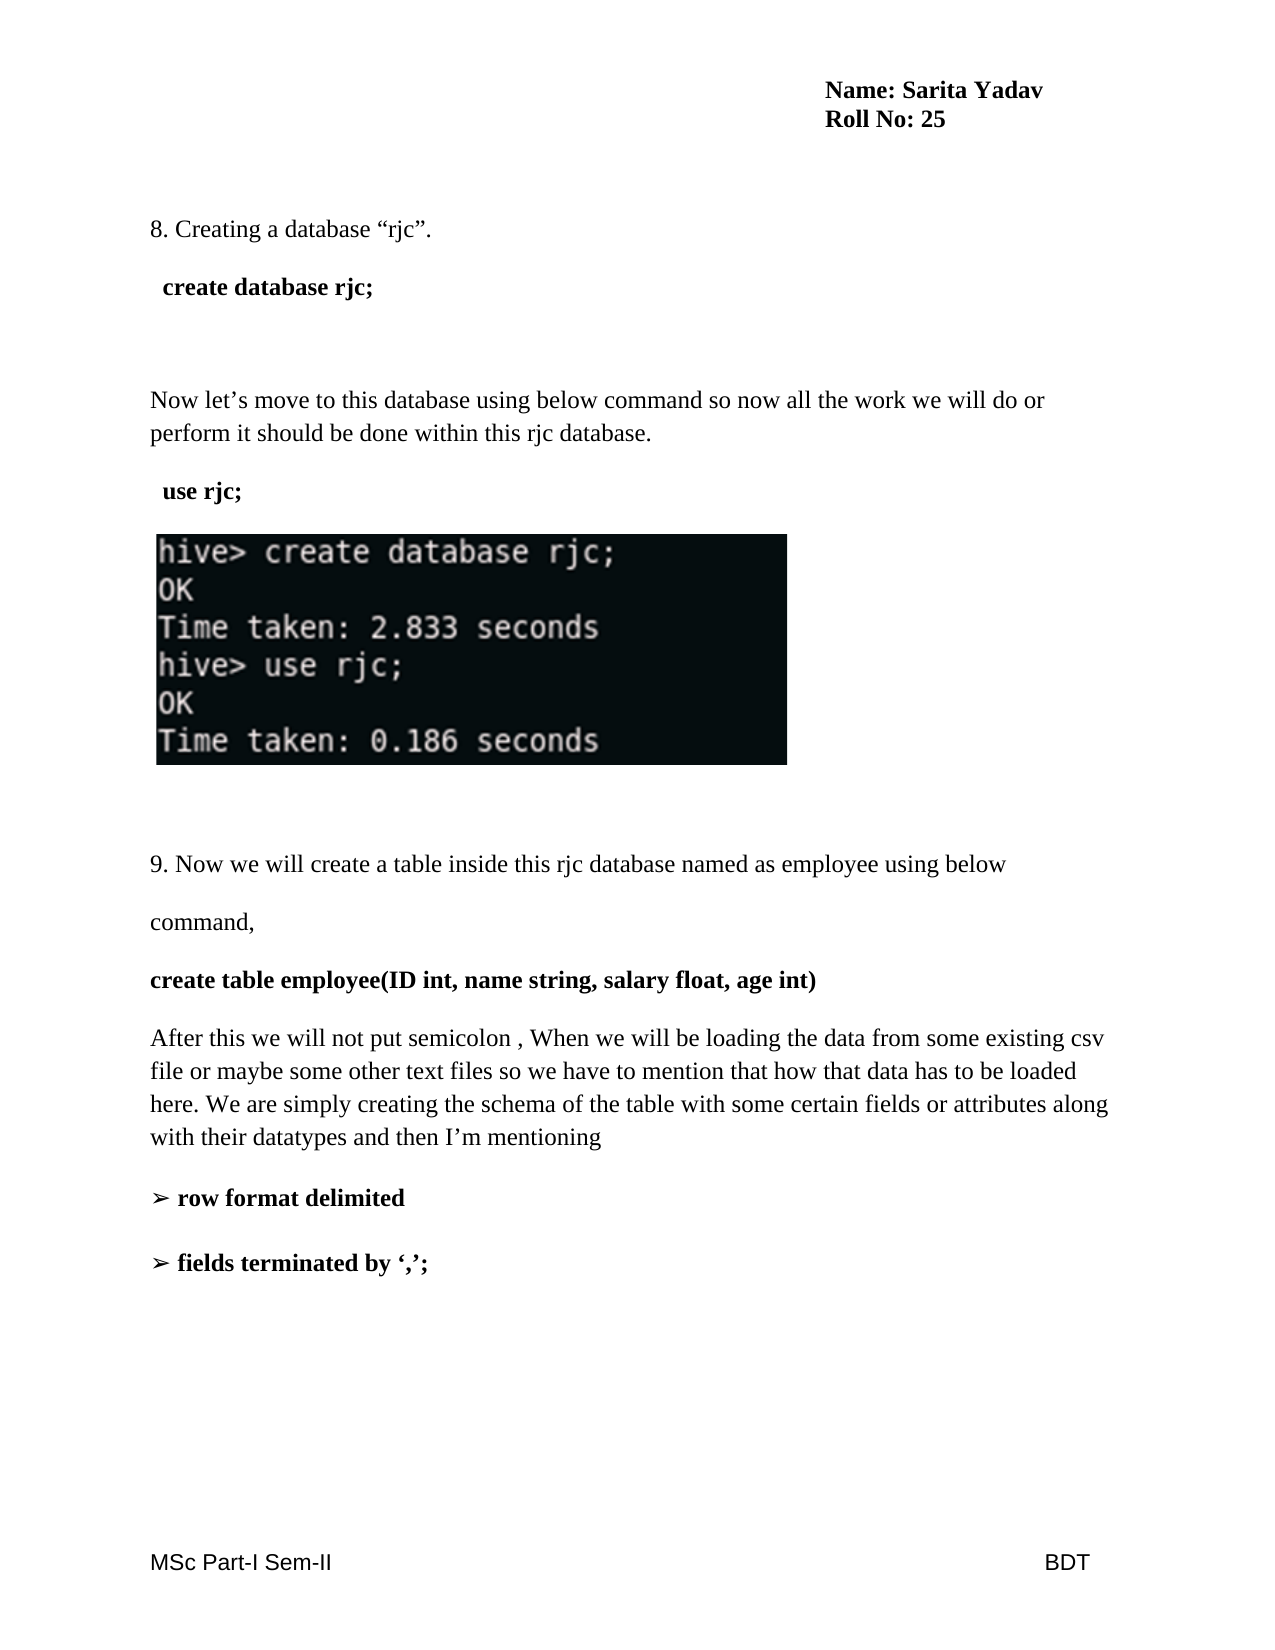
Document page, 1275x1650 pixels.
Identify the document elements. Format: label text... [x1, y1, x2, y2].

text create database rjc; [150, 272, 1125, 301]
text command, [150, 907, 1125, 936]
text create table employee(ID int, name string, salary float, age int) [150, 965, 1125, 994]
text use rjc; [150, 476, 1125, 505]
text 8. Creating a database “rjc”. [150, 214, 1125, 243]
text 9. Now we will create a table inside this rjc database named as employee using below [150, 849, 1125, 878]
text Now let’s move to this database using below command so now all the work we will do or perform it should be done within this rjc database. [150, 385, 1125, 447]
text After this we will not put semicolon , When we will be loading the data from some existing csv file or maybe some other text files so we have to mention that how that data has to be loaded here. We are simply creating the schema of the table with some certain fields or attributes along with their datatypes and then I’m mentioning [150, 1023, 1125, 1151]
text ➢ fields terminated by ‘,’; [150, 1244, 1125, 1278]
text ➢ row format delimited [150, 1180, 1125, 1214]
picture [156, 534, 788, 765]
